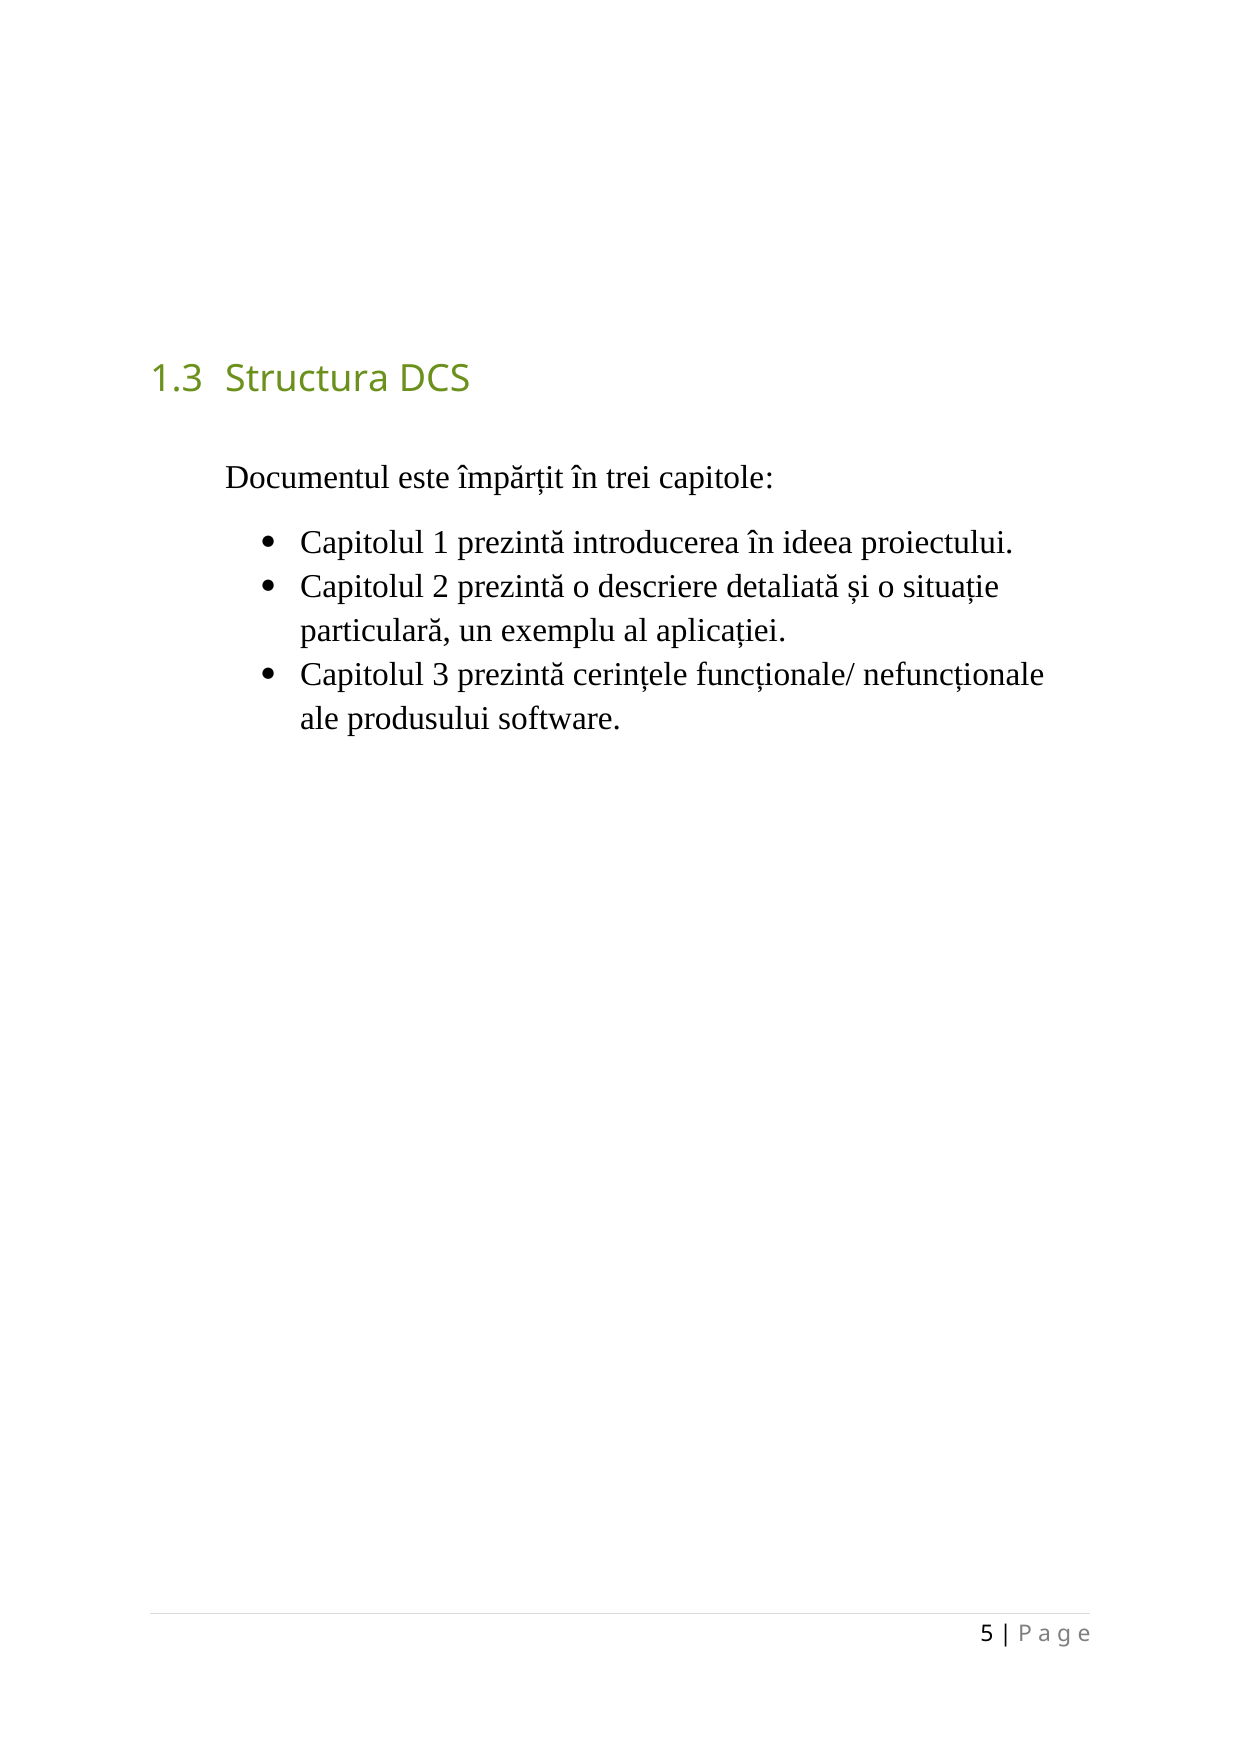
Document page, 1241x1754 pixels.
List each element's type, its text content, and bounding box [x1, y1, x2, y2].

list Capitolul 1 prezintă introducerea în ideea proiectului. [262, 522, 1090, 560]
text Documentul este împărțit în trei capitole: [150, 457, 1090, 496]
list Capitolul 3 prezintă cerințele funcționale/ nefuncționale ale produsului software. [262, 654, 1090, 737]
subtitle Structura DCS [150, 352, 1090, 403]
list Capitolul 2 prezintă o descriere detaliată și o situație particulară, un exemplu al aplicației. [262, 566, 1090, 648]
